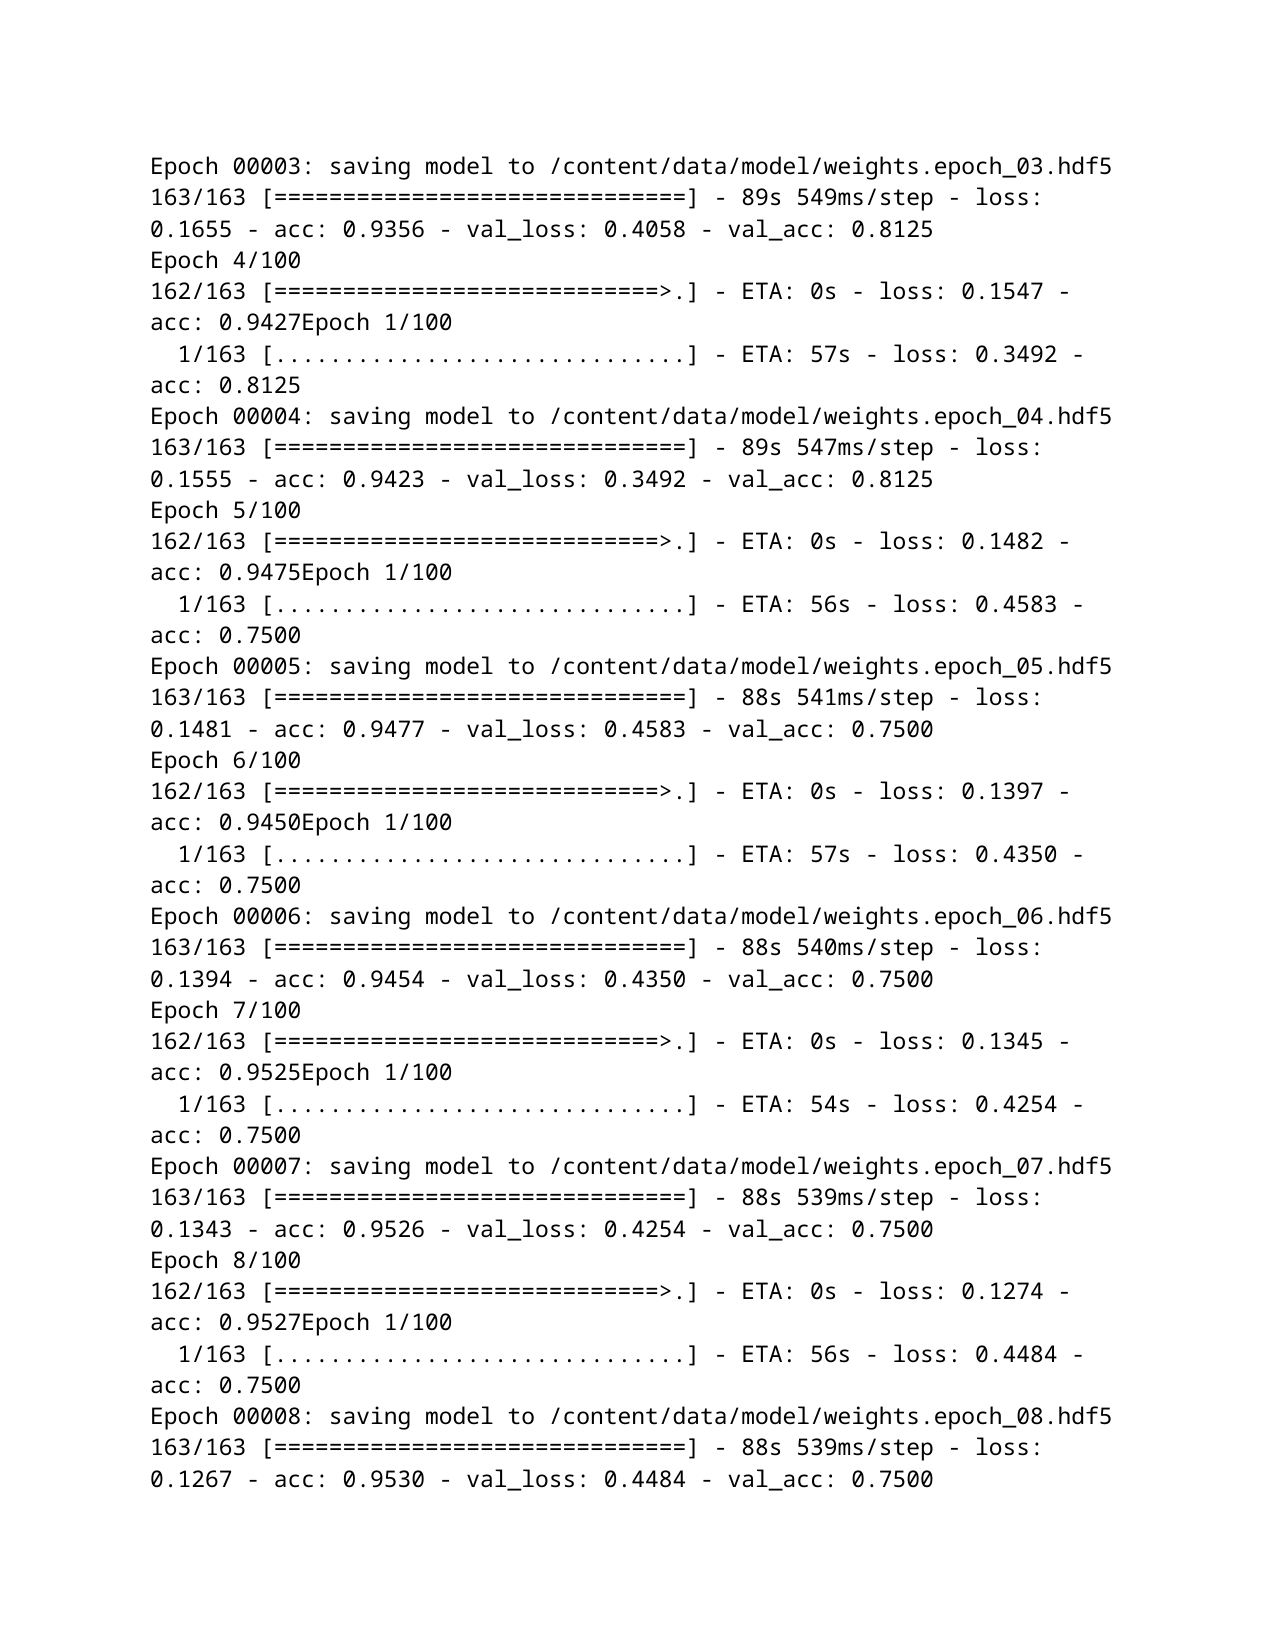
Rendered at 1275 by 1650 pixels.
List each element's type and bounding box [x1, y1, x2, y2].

text [150, 150, 1125, 1494]
